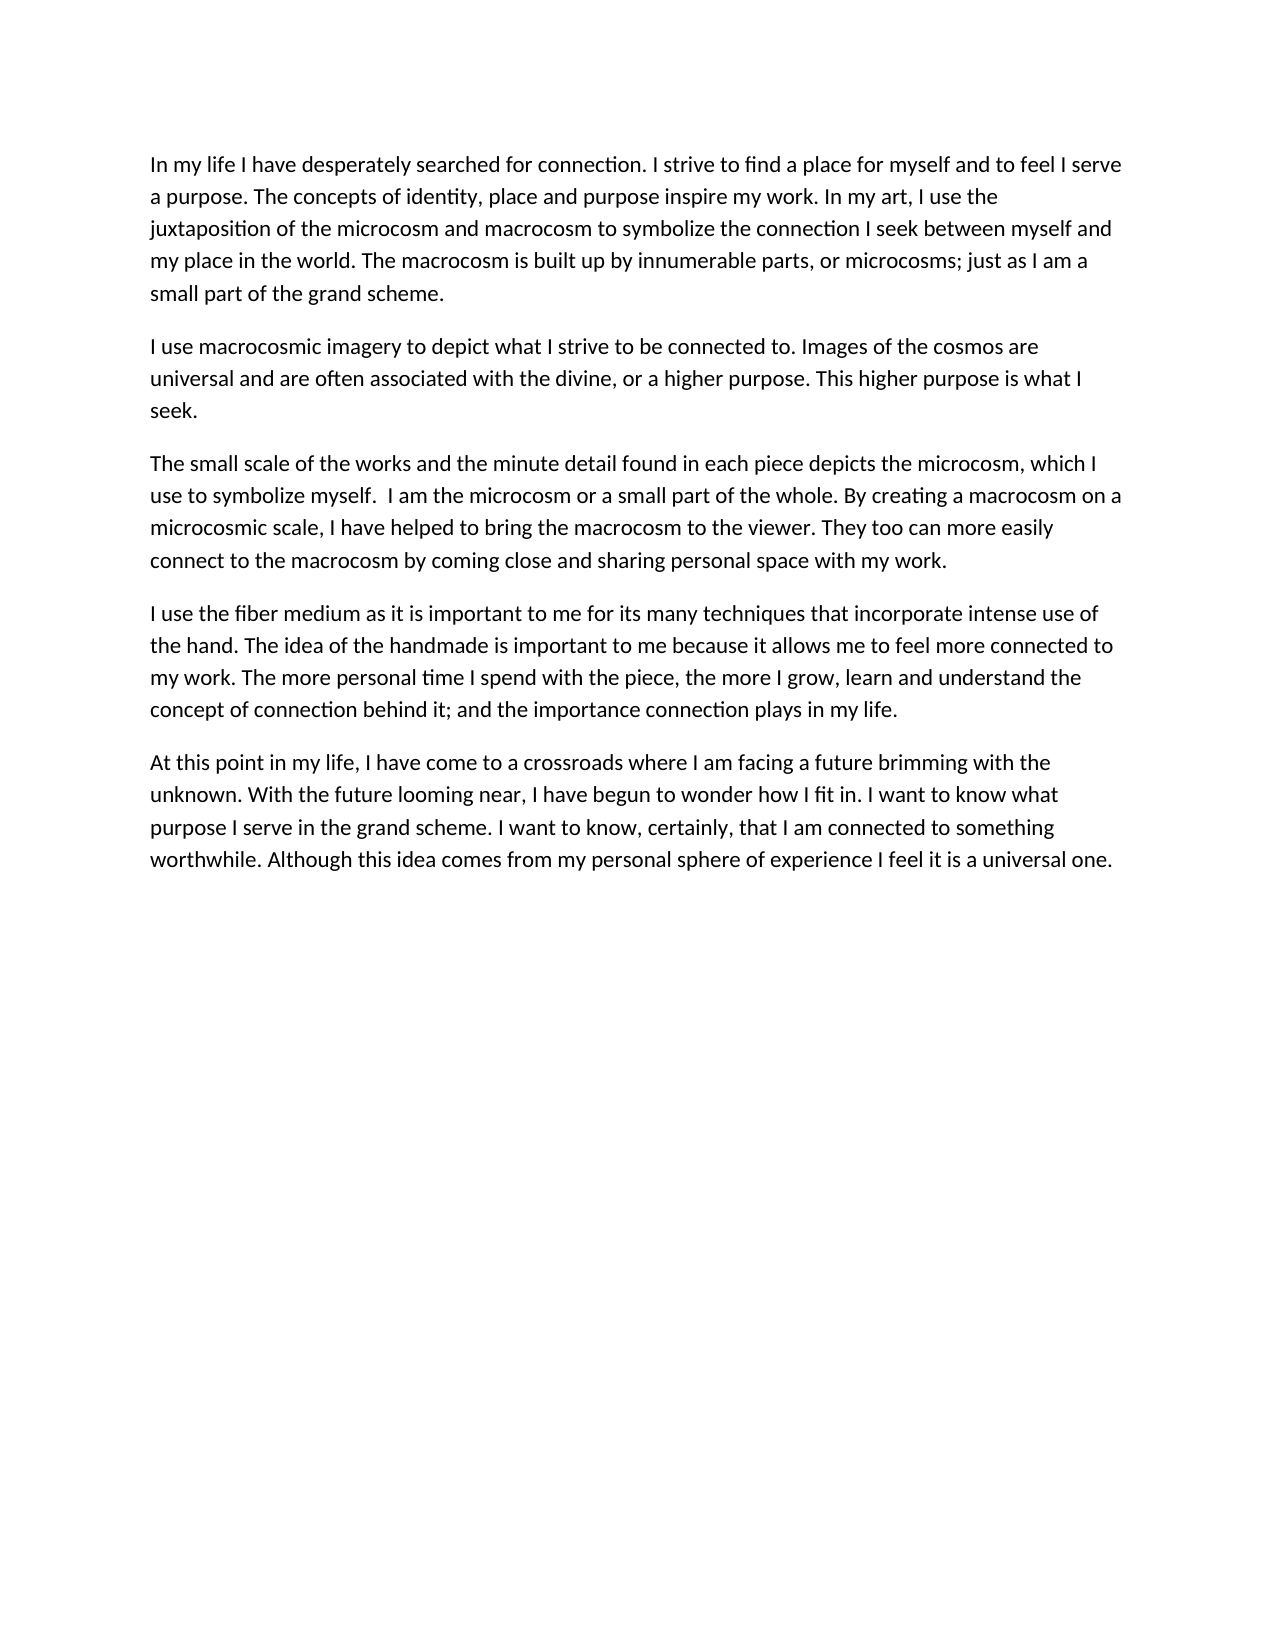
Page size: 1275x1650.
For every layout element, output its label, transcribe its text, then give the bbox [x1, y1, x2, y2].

text At this point in my life, I have come to a crossroads where I am facing a future brimming with the unknown. With the future looming near, I have begun to wonder how I fit in. I want to know what purpose I serve in the grand scheme. I want to know, certainly, that I am connected to something worthwhile. Although this idea comes from my personal sphere of experience I feel it is a universal one. [150, 748, 1125, 873]
text I use the fiber medium as it is important to me for its many techniques that incorporate intense use of the hand. The idea of the handmade is important to me because it allows me to feel more connected to my work. The more personal time I spend with the piece, the more I grow, learn and understand the concept of connection behind it; and the importance connection plays in my life. [150, 599, 1125, 723]
text The small scale of the works and the minute detail found in each piece depicts the microcosm, which I use to symbolize myself. I am the microcosm or a small part of the whole. By creating a macrocosm on a microcosmic scale, I have helped to bring the macrocosm to the viewer. They too can more easily connect to the macrocosm by coming close and sharing personal space with my work. [150, 449, 1125, 574]
text In my life I have desperately searched for connection. I strive to find a place for myself and to feel I serve a purpose. The concepts of identity, place and purpose inspire my work. In my art, I use the juxtaposition of the microcosm and macrocosm to symbolize the connection I seek between myself and my place in the world. The macrocosm is built up by innumerable parts, or microcosms; just as I am a small part of the grand scheme. [150, 150, 1125, 307]
text I use macrocosmic imagery to depict what I strive to be connected to. Images of the cosmos are universal and are often associated with the divine, or a higher purpose. This higher purpose is what I seek. [150, 332, 1125, 424]
